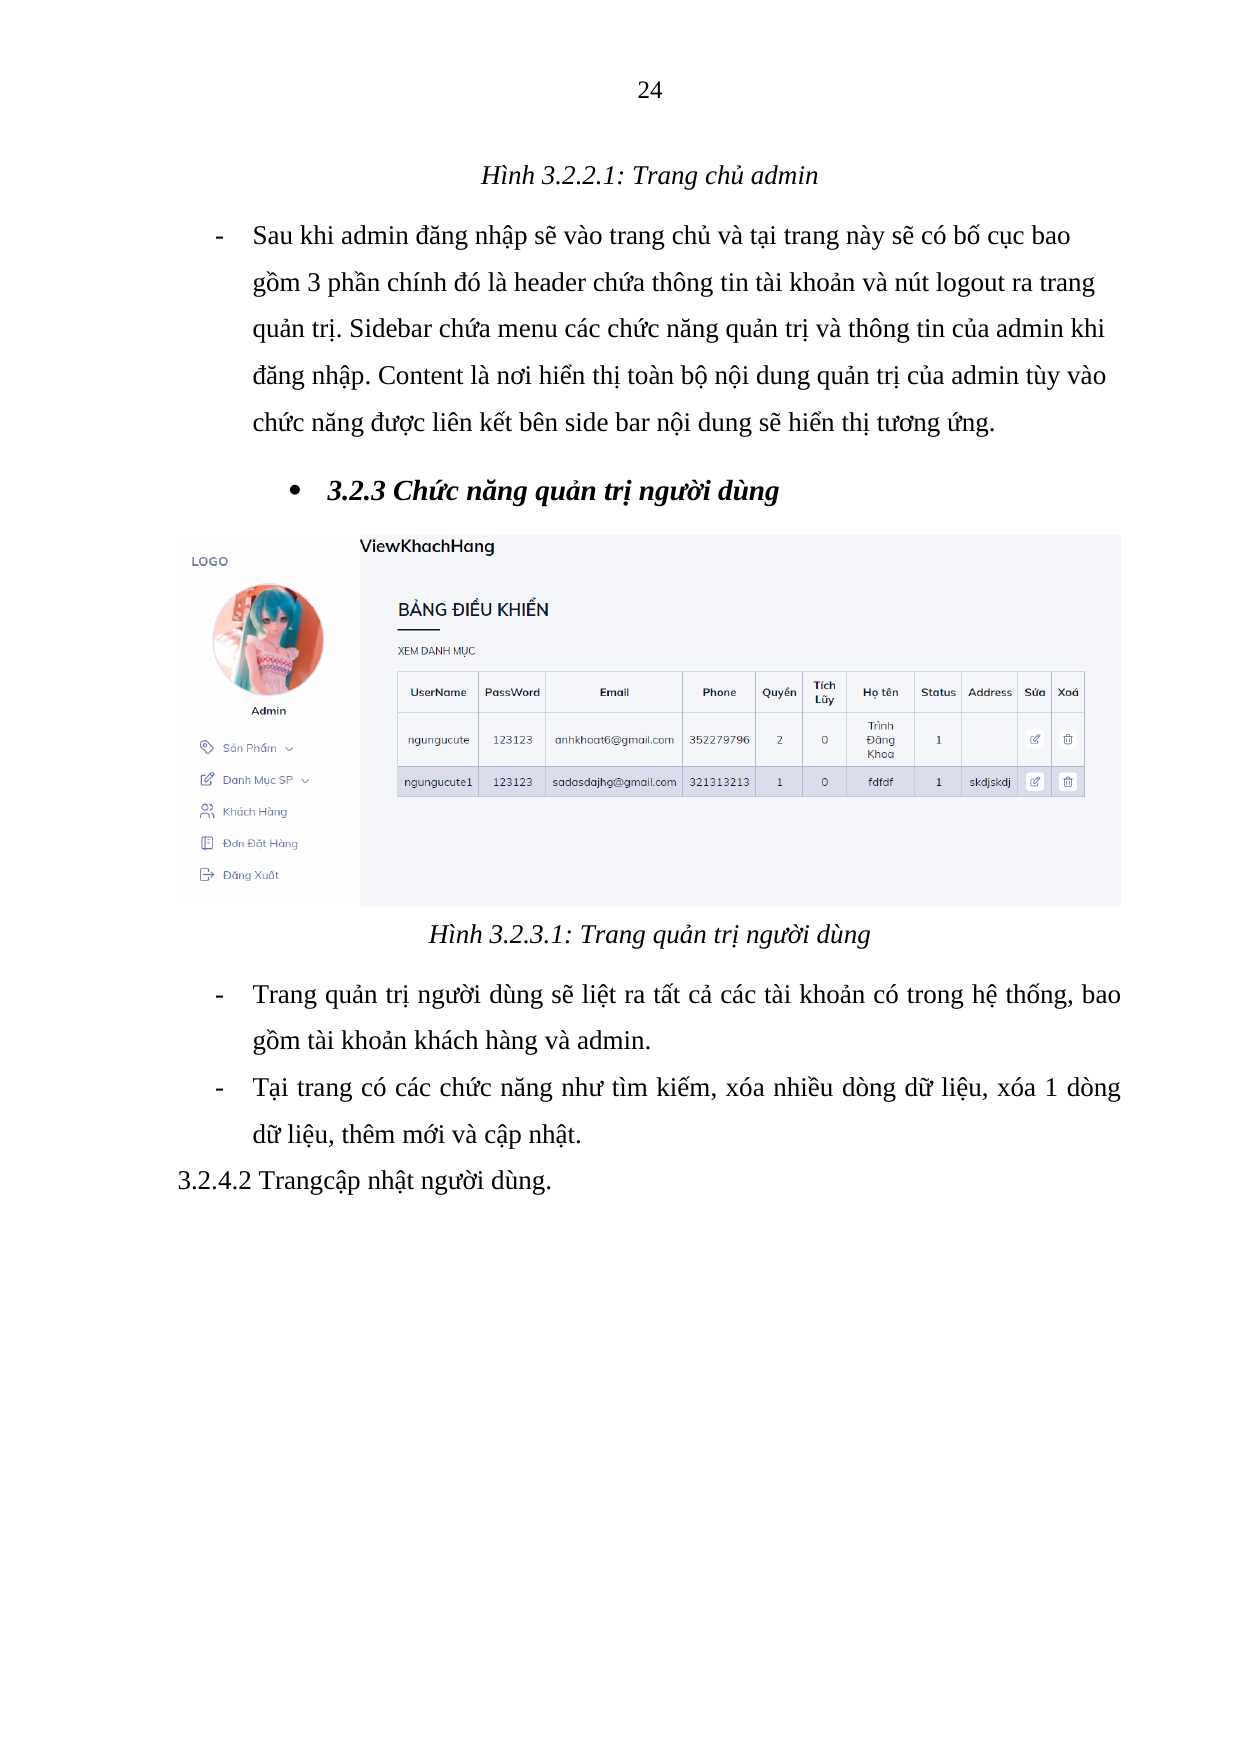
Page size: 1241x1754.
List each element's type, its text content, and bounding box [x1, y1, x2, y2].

list Trang quản trị người dùng sẽ liệt ra tất cả các tài khoản có trong hệ thống, bao gồm tài khoản khách hàng và admin. [215, 978, 1122, 1056]
list Sau khi admin đăng nhập sẽ vào trang chủ và tại trang này sẽ có bố cục bao gồm 3 phần chính đó là header chứa thông tin tài khoản và nút logout ra trang quản trị. Sidebar chứa menu các chức năng quản trị và thông tin của admin khi đăng nhập. Content là nơi hiển thị toàn bộ nội dung quản trị của admin tùy vào chức năng được liên kết bên side bar nội dung sẽ hiển thị tương ứng. [215, 219, 1122, 437]
subtitle 3.2.3 Chức năng quản trị người dùng [290, 473, 1122, 507]
picture [177, 535, 1121, 907]
text Hình 3.2.2.1: Trang chủ admin [177, 159, 1122, 191]
list Tại trang có các chức năng như tìm kiếm, xóa nhiều dòng dữ liệu, xóa 1 dòng dữ liệu, thêm mới và cập nhật. [215, 1071, 1122, 1149]
text 3.2.4.2 Trangcập nhật người dùng. [177, 1164, 1122, 1196]
text Hình 3.2.3.1: Trang quản trị người dùng [177, 919, 1122, 950]
